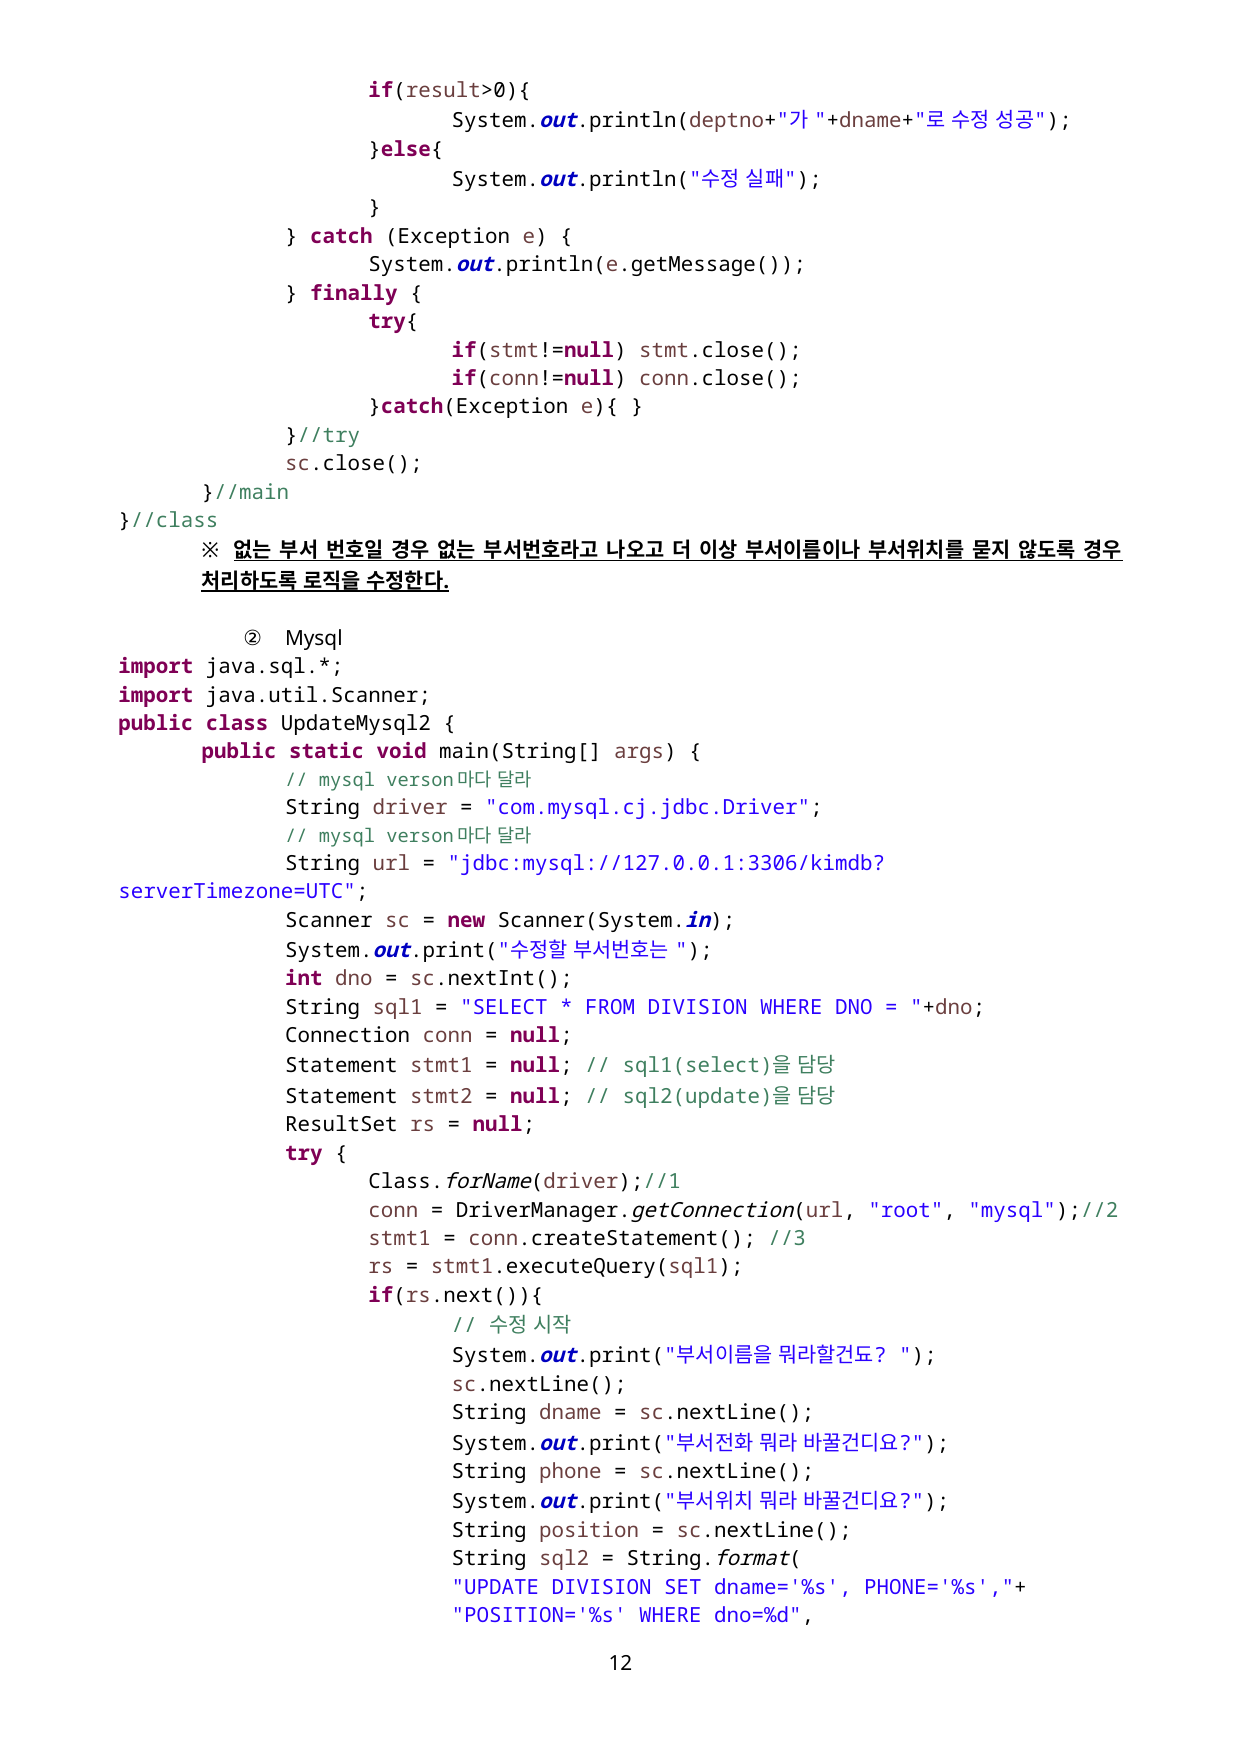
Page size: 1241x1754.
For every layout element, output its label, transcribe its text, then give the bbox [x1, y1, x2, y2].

text ※ 없는 부서 번호일 경우 없는 부서번호라고 나오고 더 이상 부서이름이나 부서위치를 묻지 않도록 경우 처리하도록 로직을 수정한다. [201, 534, 1122, 594]
text String driver = "com.mysql.cj.jdbc.Driver"; [118, 792, 1122, 821]
text System.out.println(deptno+"가 "+dname+"로 수정 성공"); [118, 103, 1122, 134]
text String url = "jdbc:mysql://127.0.0.1:3306/kimdb?serverTimezone=UTC"; [118, 848, 1122, 905]
text }else{ [118, 134, 1122, 162]
text String position = sc.nextLine(); [118, 1515, 1122, 1543]
text "POSITION='%s' WHERE dno=%d", [118, 1600, 1122, 1629]
text stmt1 = conn.createStatement(); //3 [118, 1223, 1122, 1252]
list Mysql [243, 623, 1122, 651]
text }//try [118, 420, 1122, 448]
text System.out.print("수정할 부서번호는 "); [118, 933, 1122, 963]
text }//main [118, 477, 1122, 505]
text Statement stmt1 = null; // sql1(select)을 담당 [118, 1049, 1122, 1079]
text String sql2 = String.format( [118, 1543, 1122, 1572]
text rs = stmt1.executeQuery(sql1); [118, 1252, 1122, 1280]
text }catch(Exception e){ } [118, 392, 1122, 420]
text // 수정 시작 [118, 1308, 1122, 1339]
text public static void main(String[] args) { [118, 737, 1122, 765]
text // mysql verson마다 달라 [118, 821, 1122, 848]
text Class.forName(driver);//1 [118, 1166, 1122, 1195]
text if(conn!=null) conn.close(); [118, 363, 1122, 392]
text String dname = sc.nextLine(); [118, 1397, 1122, 1426]
text if(stmt!=null) stmt.close(); [118, 335, 1122, 363]
text "UPDATE DIVISION SET dname='%s', PHONE='%s',"+ [118, 1572, 1122, 1600]
text ResultSet rs = null; [118, 1109, 1122, 1138]
text } catch (Exception e) { [118, 221, 1122, 249]
text Scanner sc = new Scanner(System.in); [118, 905, 1122, 933]
text int dno = sc.nextInt(); [118, 963, 1122, 992]
text System.out.println(e.getMessage()); [118, 249, 1122, 278]
text String phone = sc.nextLine(); [118, 1456, 1122, 1485]
text }//class [118, 505, 1122, 534]
text sc.nextLine(); [118, 1369, 1122, 1397]
text // mysql verson마다 달라 [118, 765, 1122, 792]
text sc.close(); [118, 448, 1122, 477]
text System.out.print("부서이름을 뭐라할건됴? "); [118, 1339, 1122, 1369]
text System.out.print("부서전화 뭐라 바꿀건디요?"); [118, 1426, 1122, 1456]
text conn = DriverManager.getConnection(url, "root", "mysql");//2 [118, 1195, 1122, 1223]
text String sql1 = "SELECT * FROM DIVISION WHERE DNO = "+dno; [118, 992, 1122, 1020]
text System.out.println("수정 실패"); [118, 162, 1122, 192]
text if(rs.next()){ [118, 1280, 1122, 1308]
text if(result>0){ [118, 75, 1122, 103]
text } finally { [118, 278, 1122, 306]
text Connection conn = null; [118, 1020, 1122, 1049]
text System.out.print("부서위치 뭐라 바꿀건디요?"); [118, 1485, 1122, 1515]
text public class UpdateMysql2 { [118, 708, 1122, 737]
text try { [118, 1138, 1122, 1166]
text import java.util.Scanner; [118, 680, 1122, 708]
text } [118, 192, 1122, 221]
text import java.sql.*; [118, 651, 1122, 680]
text try{ [118, 306, 1122, 335]
text Statement stmt2 = null; // sql2(update)을 담당 [118, 1079, 1122, 1109]
